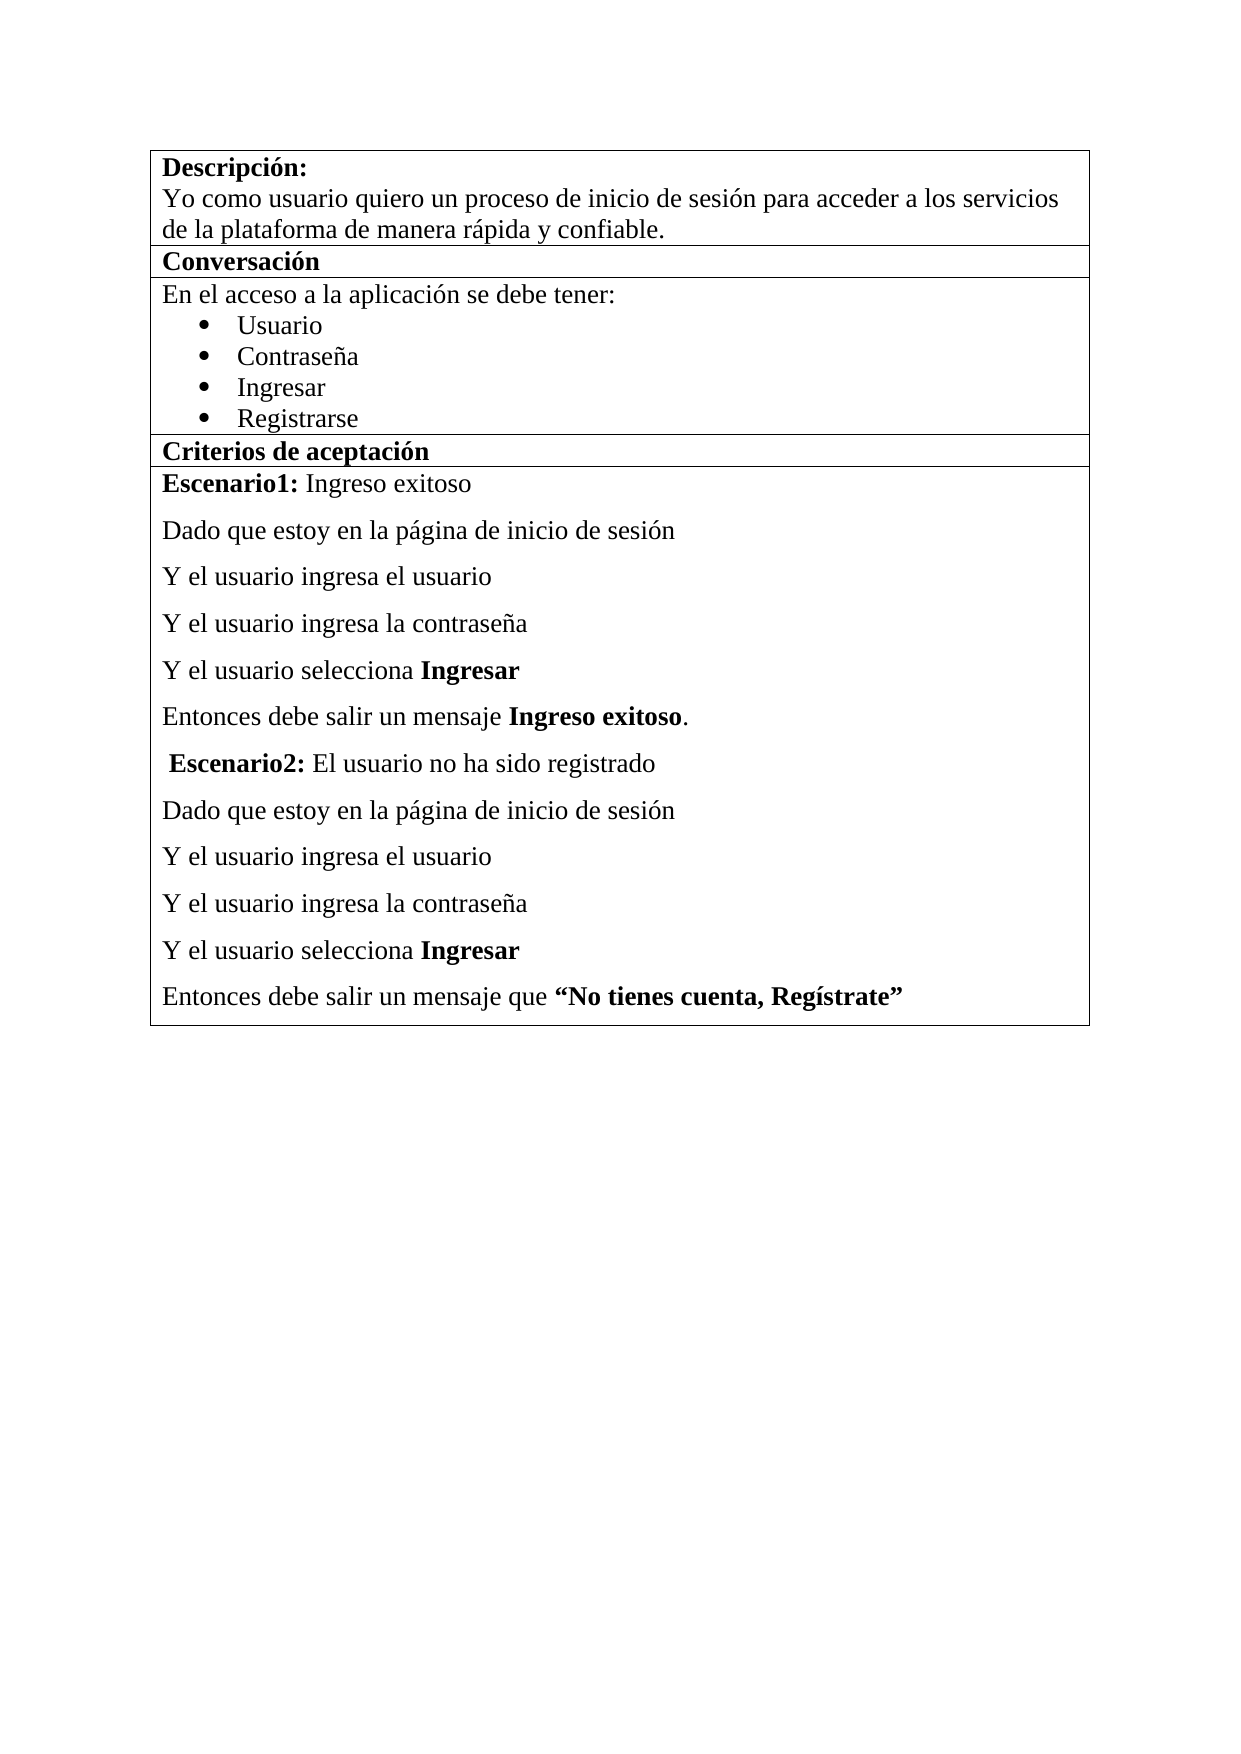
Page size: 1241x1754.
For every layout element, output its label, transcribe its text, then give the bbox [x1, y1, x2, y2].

table_cell Descripción: Yo como usuario quiero un proceso de inicio de sesión para acceder a los servicios de la plataforma de manera rápida y confiable. [151, 151, 1089, 244]
table_cell Criterios de aceptación [151, 435, 1089, 466]
table_cell En el acceso a la aplicación se debe tener: Usuario Contraseña Ingresar Registrarse [151, 278, 1089, 434]
table_cell Conversación [151, 246, 1089, 277]
table_cell Escenario1: Ingreso exitoso Dado que estoy en la página de inicio de sesión Y el usuario ingresa el usuario Y el usuario ingresa la contraseña Y el usuario selecciona Ingresar Entonces debe salir un mensaje Ingreso exitoso. Escenario2: El usuario no ha sido registrado Dado que estoy en la página de inicio de sesión Y el usuario ingresa el usuario Y el usuario ingresa la contraseña Y el usuario selecciona Ingresar Entonces debe salir un mensaje que “No tienes cuenta, Regístrate” [151, 467, 1089, 1025]
